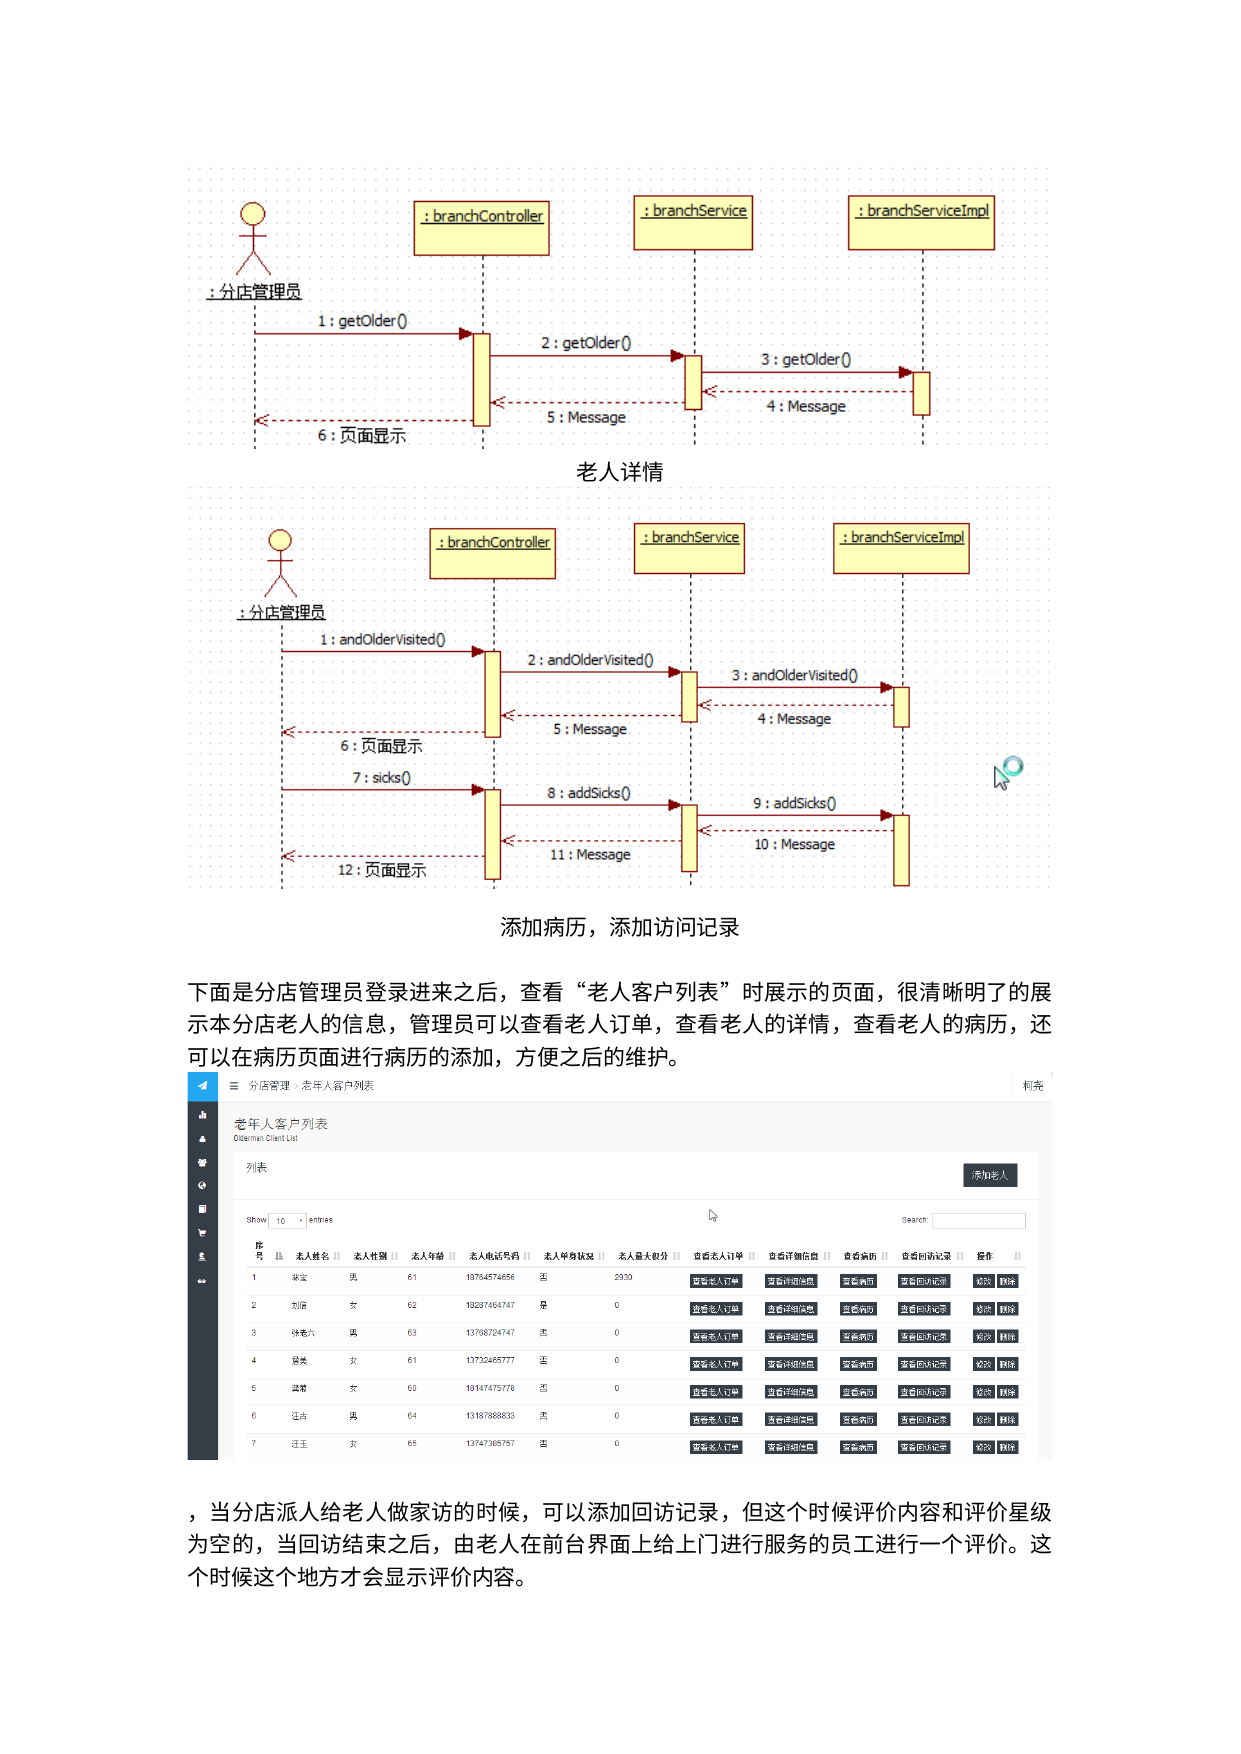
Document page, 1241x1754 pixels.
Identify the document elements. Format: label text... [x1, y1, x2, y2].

text 老人详情 [187, 454, 1053, 487]
text ，当分店派人给老人做家访的时候，可以添加回访记录，但这个时候评价内容和评价星级为空的，当回访结束之后，由老人在前台界面上给上门进行服务的员工进行一个评价。这个时候这个地方才会显示评价内容。 [187, 1494, 1053, 1592]
text 添加病历，添加访问记录 [187, 909, 1053, 942]
text 下面是分店管理员登录进来之后，查看“老人客户列表”时展示的页面，很清晰明了的展示本分店老人的信息，管理员可以查看老人订单，查看老人的详情，查看老人的病历，还可以在病历页面进行病历的添加，方便之后的维护。 [187, 974, 1053, 1072]
picture [187, 1072, 1053, 1460]
picture [187, 162, 1053, 449]
picture [187, 487, 1053, 889]
